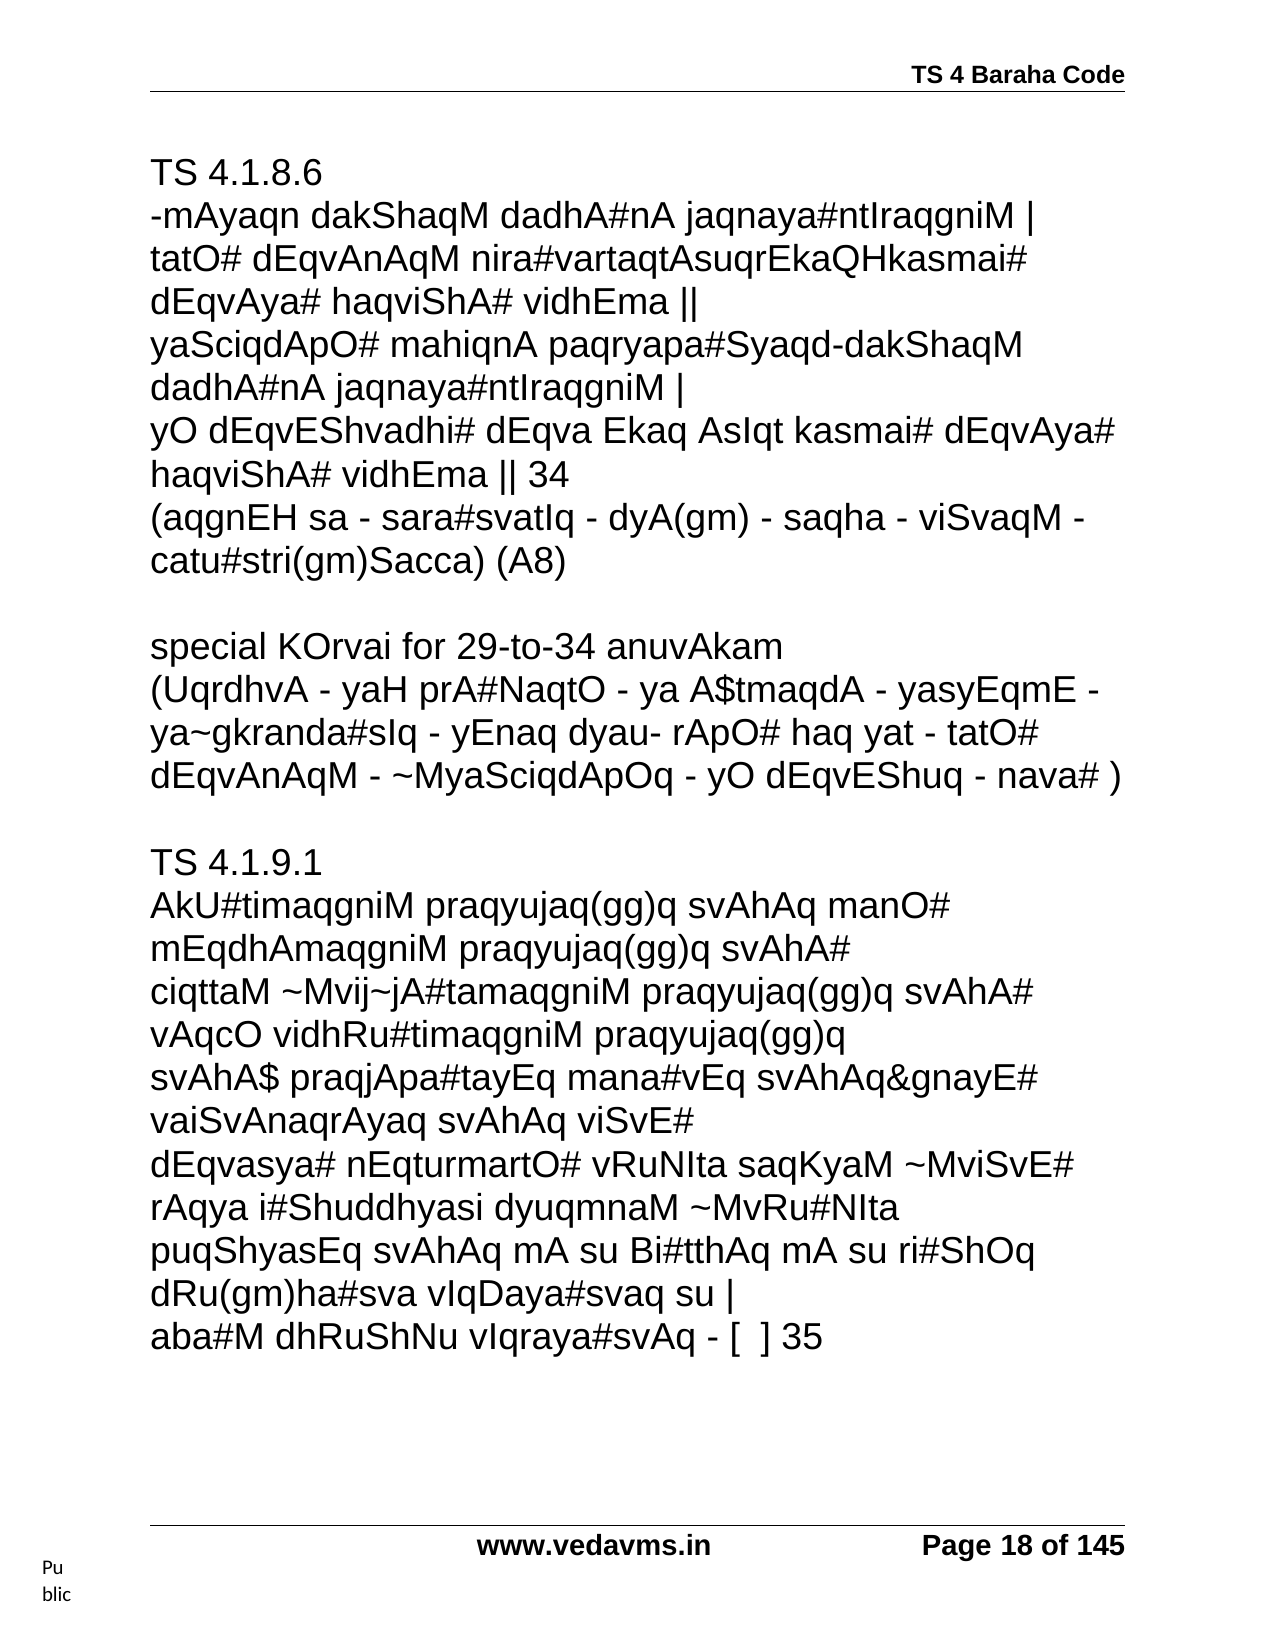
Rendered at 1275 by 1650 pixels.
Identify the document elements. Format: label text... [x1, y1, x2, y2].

text svAhA$ praqjApa#tayEq mana#vEq svAhAq&gnayE# vaiSvAnaqrAyaq svAhAq viSvE# [150, 1056, 1125, 1142]
text -mAyaqn dakShaqM dadhA#nA jaqnaya#ntIraqgniM | [150, 193, 1125, 236]
text (UqrdhvA - yaH prA#NaqtO - ya A$tmaqdA - yasyEqmE - ya~gkranda#sIq - yEnaq dyau- rApO# haq yat - tatO# dEqvAnAqM - ~MyaSciqdApOq - yO dEqvEShuq - nava# ) [150, 667, 1125, 797]
text special KOrvai for 29-to-34 anuvAkam [150, 624, 1125, 667]
text TS 4.1.8.6 [150, 150, 1125, 193]
text yaSciqdApO# mahiqnA paqryapa#Syaqd-dakShaqM dadhA#nA jaqnaya#ntIraqgniM | [150, 322, 1125, 409]
text AkU#timaqgniM praqyujaq(gg)q svAhAq manO# mEqdhAmaqgniM praqyujaq(gg)q svAhA# [150, 883, 1125, 969]
text yO dEqvEShvadhi# dEqva Ekaq AsIqt kasmai# dEqvAya# haqviShA# vidhEma || 34 [150, 409, 1125, 495]
text aba#M dhRuShNu vIqraya#svAq - [ ] 35 [150, 1314, 1125, 1357]
text ciqttaM ~Mvij~jA#tamaqgniM praqyujaq(gg)q svAhA# vAqcO vidhRu#timaqgniM praqyujaq(gg)q [150, 969, 1125, 1056]
text TS 4.1.9.1 [150, 840, 1125, 883]
text dEqvasya# nEqturmartO# vRuNIta saqKyaM ~MviSvE# rAqya i#Shuddhyasi dyuqmnaM ~MvRu#NIta [150, 1142, 1125, 1228]
text (aqgnEH sa - sara#svatIq - dyA(gm) - saqha - viSvaqM - catu#stri(gm)Sacca) (A8) [150, 495, 1125, 581]
text puqShyasEq svAhAq mA su Bi#tthAq mA su ri#ShOq dRu(gm)ha#sva vIqDaya#svaq su | [150, 1228, 1125, 1314]
text tatO# dEqvAnAqM nira#vartaqtAsuqrEkaQHkasmai# dEqvAya# haqviShA# vidhEma || [150, 236, 1125, 322]
